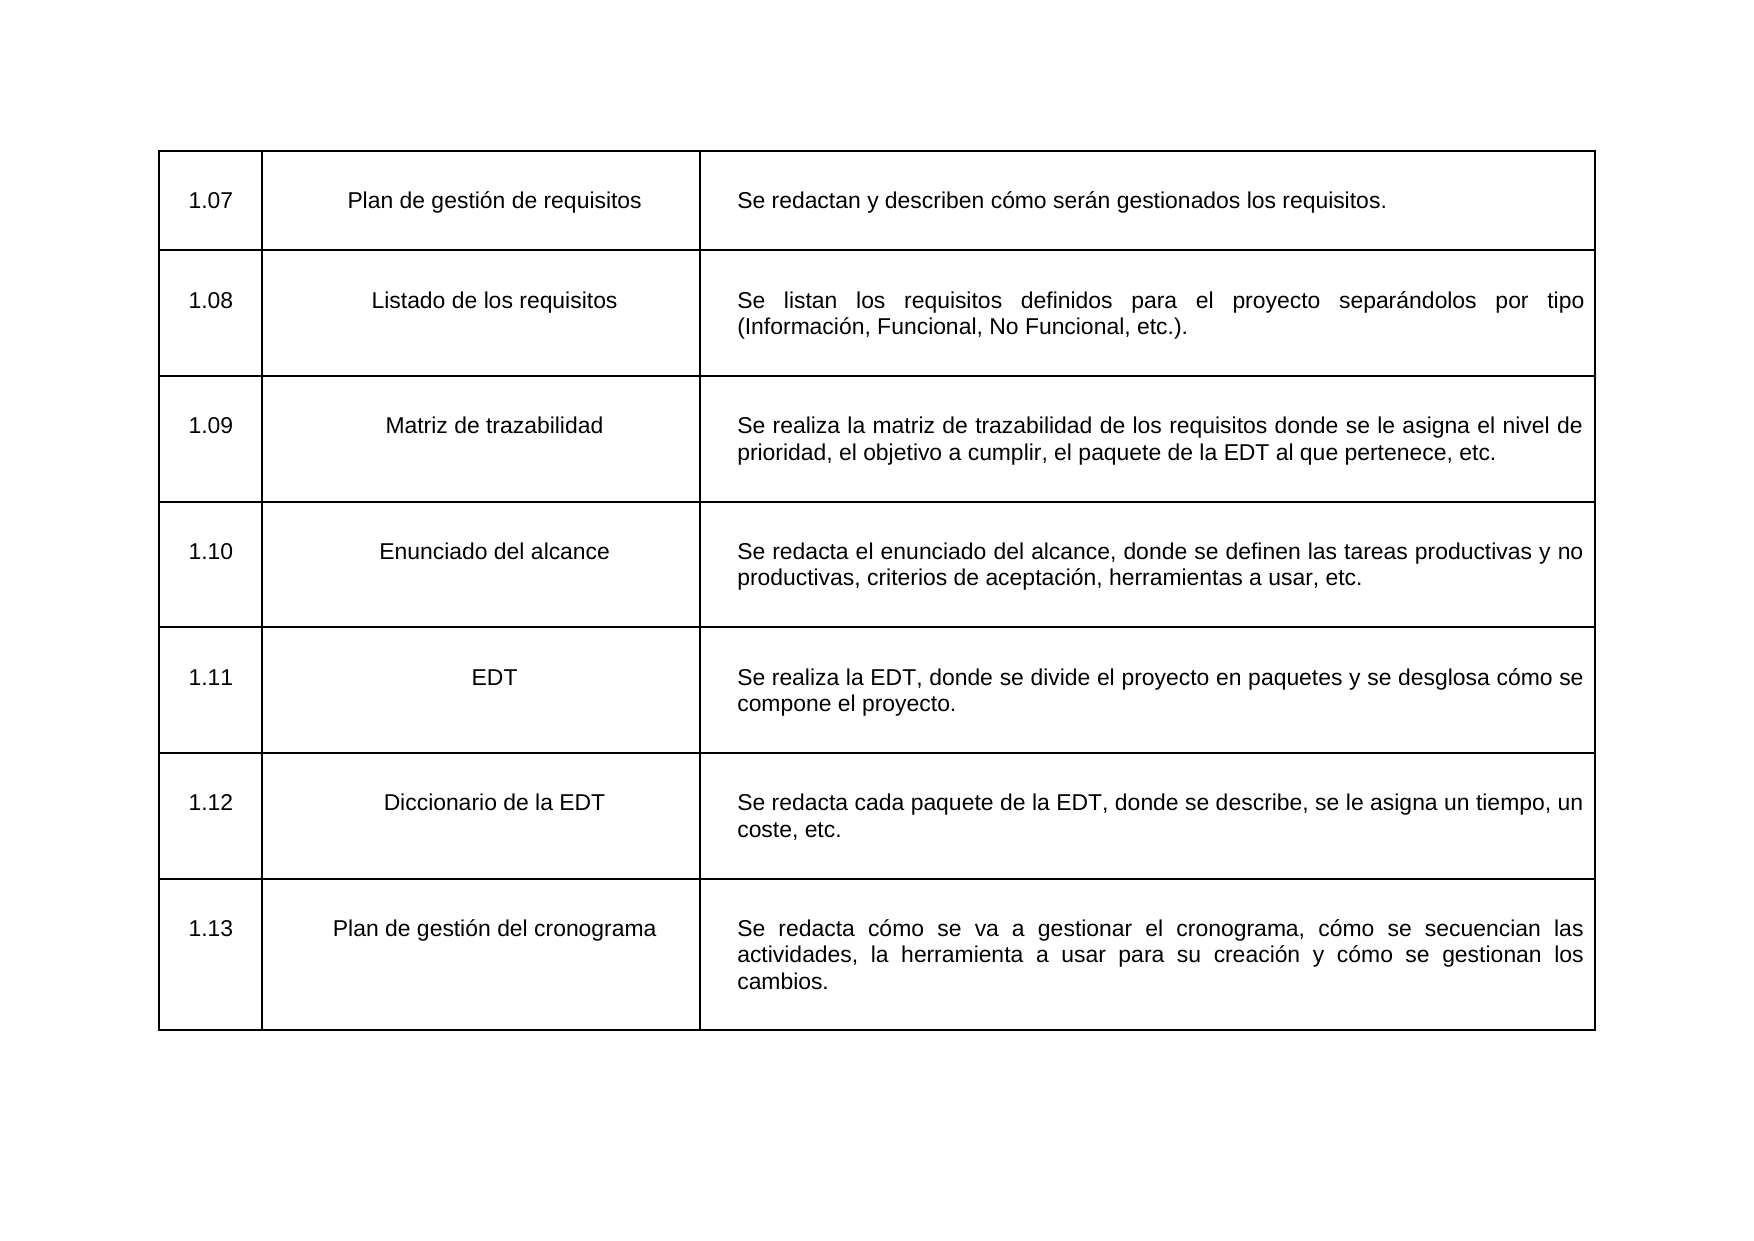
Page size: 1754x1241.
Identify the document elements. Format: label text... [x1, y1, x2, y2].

table_cell Diccionario de la EDT [263, 754, 699, 877]
table_cell Plan de gestión de requisitos [263, 152, 699, 249]
table_cell Se listan los requisitos definidos para el proyecto separándolos por tipo (Información, Funcional, No Funcional, etc.). [701, 251, 1594, 375]
table_cell Matriz de trazabilidad [263, 377, 699, 501]
table_cell Se redactan y describen cómo serán gestionados los requisitos. [701, 152, 1594, 249]
table_cell Se realiza la EDT, donde se divide el proyecto en paquetes y se desglosa cómo se compone el proyecto. [701, 628, 1594, 752]
table_cell Listado de los requisitos [263, 251, 699, 375]
table_cell Se redacta el enunciado del alcance, donde se definen las tareas productivas y no productivas, criterios de aceptación, herramientas a usar, etc. [701, 503, 1594, 626]
table_cell Enunciado del alcance [263, 503, 699, 626]
table_cell Se redacta cómo se va a gestionar el cronograma, cómo se secuencian las actividades, la herramienta a usar para su creación y cómo se gestionan los cambios. [701, 880, 1594, 1029]
table_cell 1.09 [160, 377, 261, 501]
table_cell 1.10 [160, 503, 261, 626]
table_cell 1.12 [160, 754, 261, 877]
table_cell EDT [263, 628, 699, 752]
table_cell 1.11 [160, 628, 261, 752]
table_cell 1.08 [160, 251, 261, 375]
table_cell Se realiza la matriz de trazabilidad de los requisitos donde se le asigna el nivel de prioridad, el objetivo a cumplir, el paquete de la EDT al que pertenece, etc. [701, 377, 1594, 501]
table_cell 1.13 [160, 880, 261, 1029]
table_cell Se redacta cada paquete de la EDT, donde se describe, se le asigna un tiempo, un coste, etc. [701, 754, 1594, 877]
table_cell Plan de gestión del cronograma [263, 880, 699, 1029]
table_cell 1.07 [160, 152, 261, 249]
